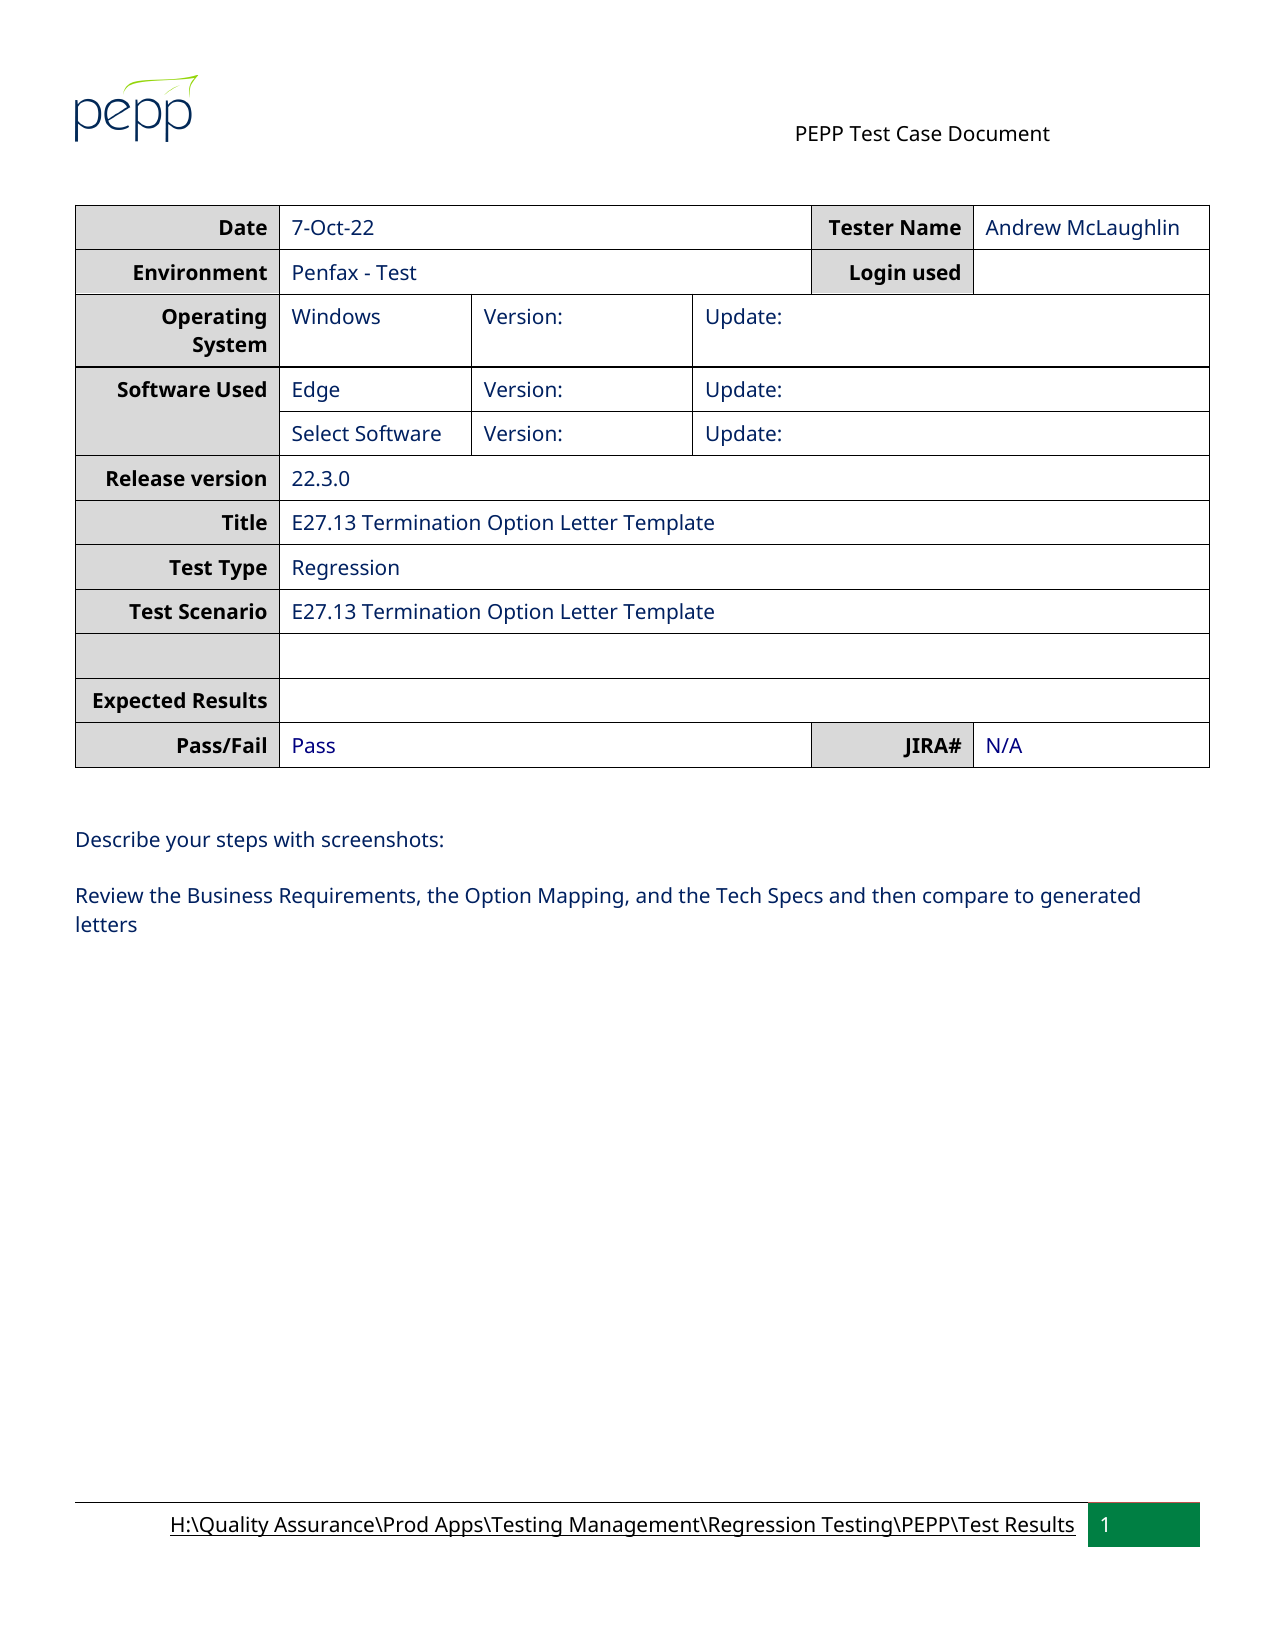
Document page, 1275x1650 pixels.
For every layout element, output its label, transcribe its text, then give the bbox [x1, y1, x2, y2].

table_cell [280, 295, 471, 366]
table_cell [280, 679, 1209, 722]
table_cell JIRA# [812, 723, 973, 767]
table_header Date [76, 206, 279, 249]
table_header Tester Name [812, 206, 973, 249]
table_cell E27.13 Termination Option Letter Template [280, 590, 1209, 633]
table_cell Version: [472, 412, 692, 455]
table_cell [280, 250, 811, 293]
table_cell [280, 545, 1209, 589]
table_cell Expected Results [76, 679, 279, 722]
table_header [280, 206, 811, 249]
table_cell Version: [472, 368, 692, 411]
table_cell 22.3.0 [280, 456, 1209, 500]
table_cell N/A [974, 723, 1209, 767]
picture [75, 75, 199, 142]
table_cell Version: [472, 295, 692, 366]
table_cell E27.13 Termination Option Letter Template [280, 501, 1209, 544]
table_header [974, 206, 1209, 249]
table_cell Pass/Fail [76, 723, 279, 767]
table_cell Test Scenario [76, 590, 279, 633]
table_cell [76, 634, 279, 678]
table_cell Operating System [76, 295, 279, 366]
table_cell [280, 368, 471, 411]
table_cell Environment [76, 250, 279, 293]
table_cell Test Type [76, 545, 279, 589]
table_cell Update: [693, 412, 1209, 455]
table_cell Update: [693, 368, 1209, 411]
text Describe your steps with screenshots: [75, 825, 1200, 853]
table_cell Login used [812, 250, 973, 293]
table_cell [280, 634, 1209, 678]
table_cell [280, 412, 471, 455]
table_cell Update: [693, 295, 1209, 366]
table_cell Software Used [76, 368, 279, 455]
table_cell Release version [76, 456, 279, 500]
text Review the Business Requirements, the Option Mapping, and the Tech Specs and then compare to generated letters [75, 882, 1200, 938]
table_cell Title [76, 501, 279, 544]
table_cell [974, 250, 1209, 293]
